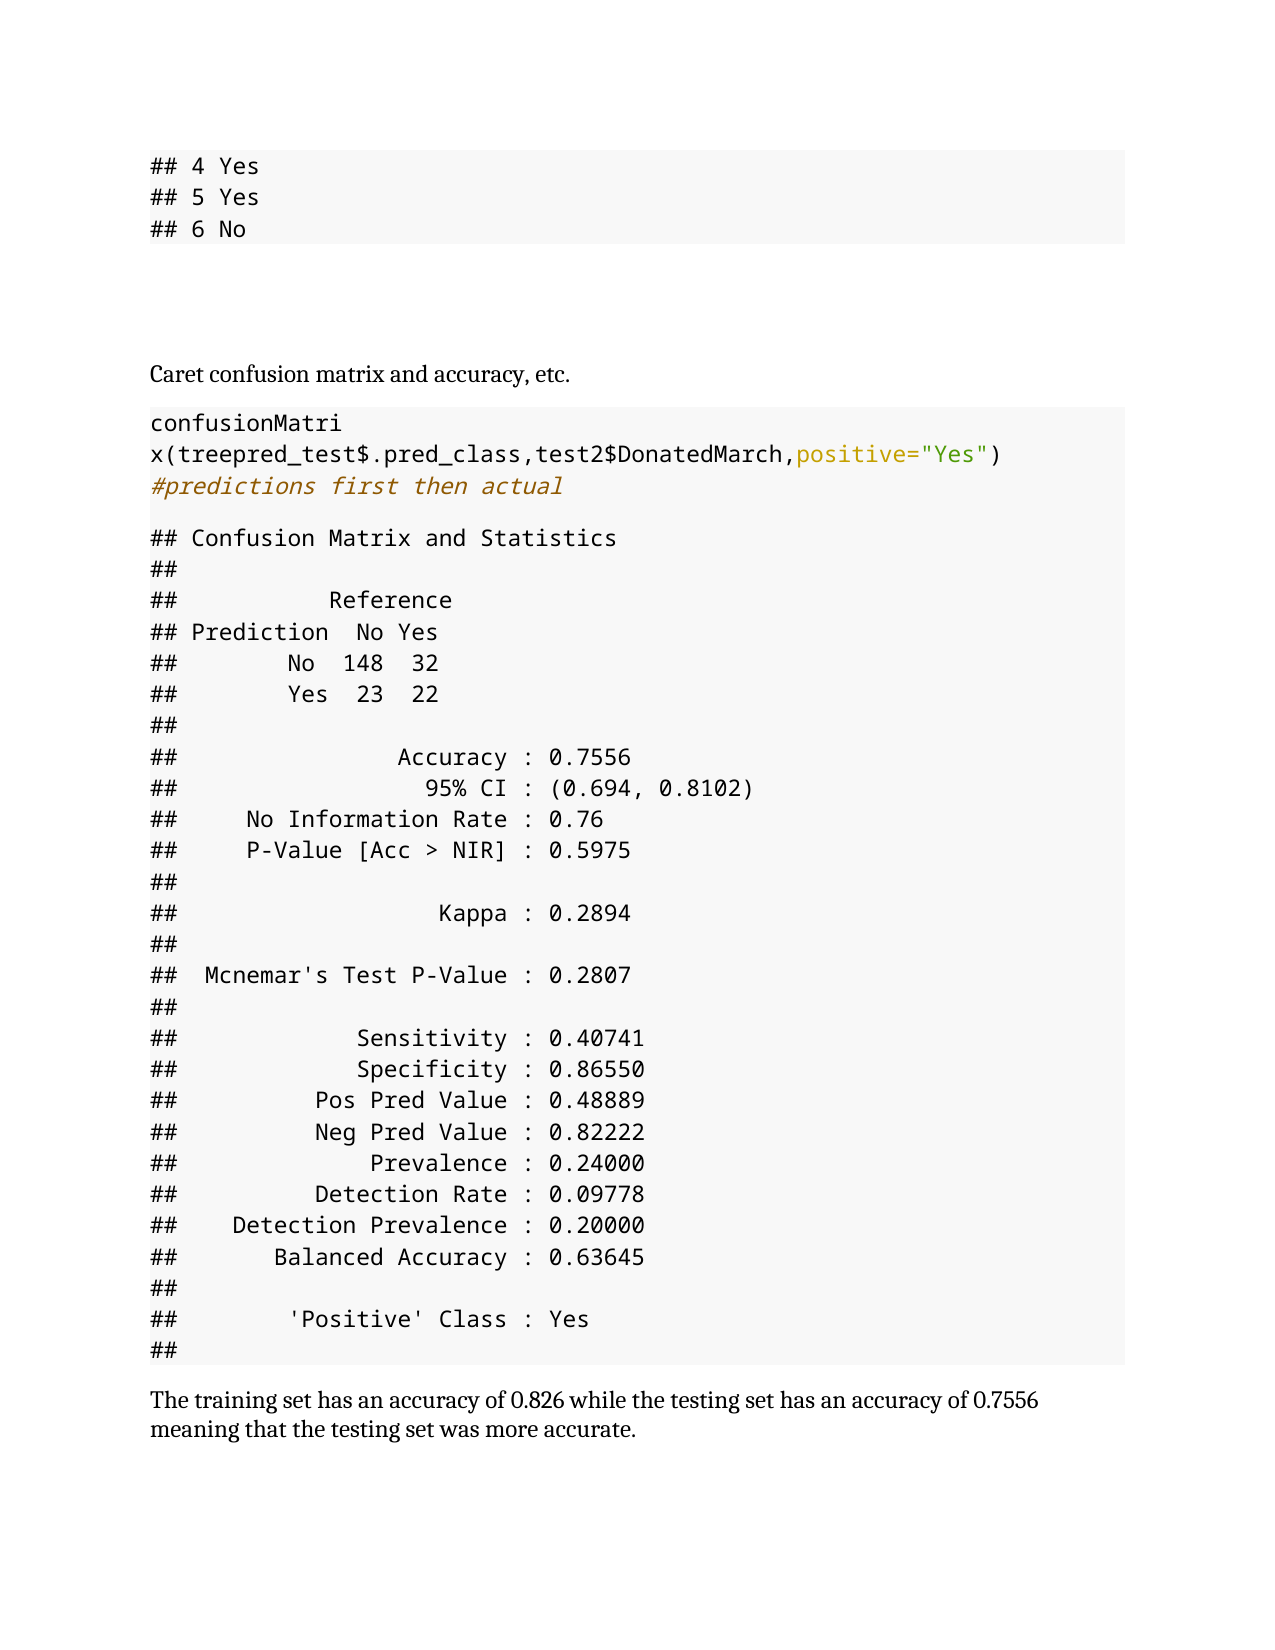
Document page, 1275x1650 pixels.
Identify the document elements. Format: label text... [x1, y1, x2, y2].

text confusionMatrix(treepred_test$.pred_class,test2$DonatedMarch,positive="Yes") #predictions first then actual [150, 407, 1125, 501]
text Caret confusion matrix and accuracy, etc. [150, 359, 1125, 388]
text ## Confusion Matrix and Statistics ## ## Reference ## Prediction No Yes ## No 148 32 ## Yes 23 22 ## ## Accuracy : 0.7556 ## 95% CI : (0.694, 0.8102) ## No Information Rate : 0.76 ## P-Value [Acc > NIR] : 0.5975 ## ## Kappa : 0.2894 ## ## Mcnemar's Test P-Value : 0.2807 ## ## Sensitivity : 0.40741 ## Specificity : 0.86550 ## Pos Pred Value : 0.48889 ## Neg Pred Value : 0.82222 ## Prevalence : 0.24000 ## Detection Rate : 0.09778 ## Detection Prevalence : 0.20000 ## Balanced Accuracy : 0.63645 ## ## 'Positive' Class : Yes ## [150, 522, 1125, 1365]
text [150, 150, 1125, 244]
text The training set has an accuracy of 0.826 while the testing set has an accuracy of 0.7556 meaning that the testing set was more accurate. [150, 1386, 1125, 1444]
